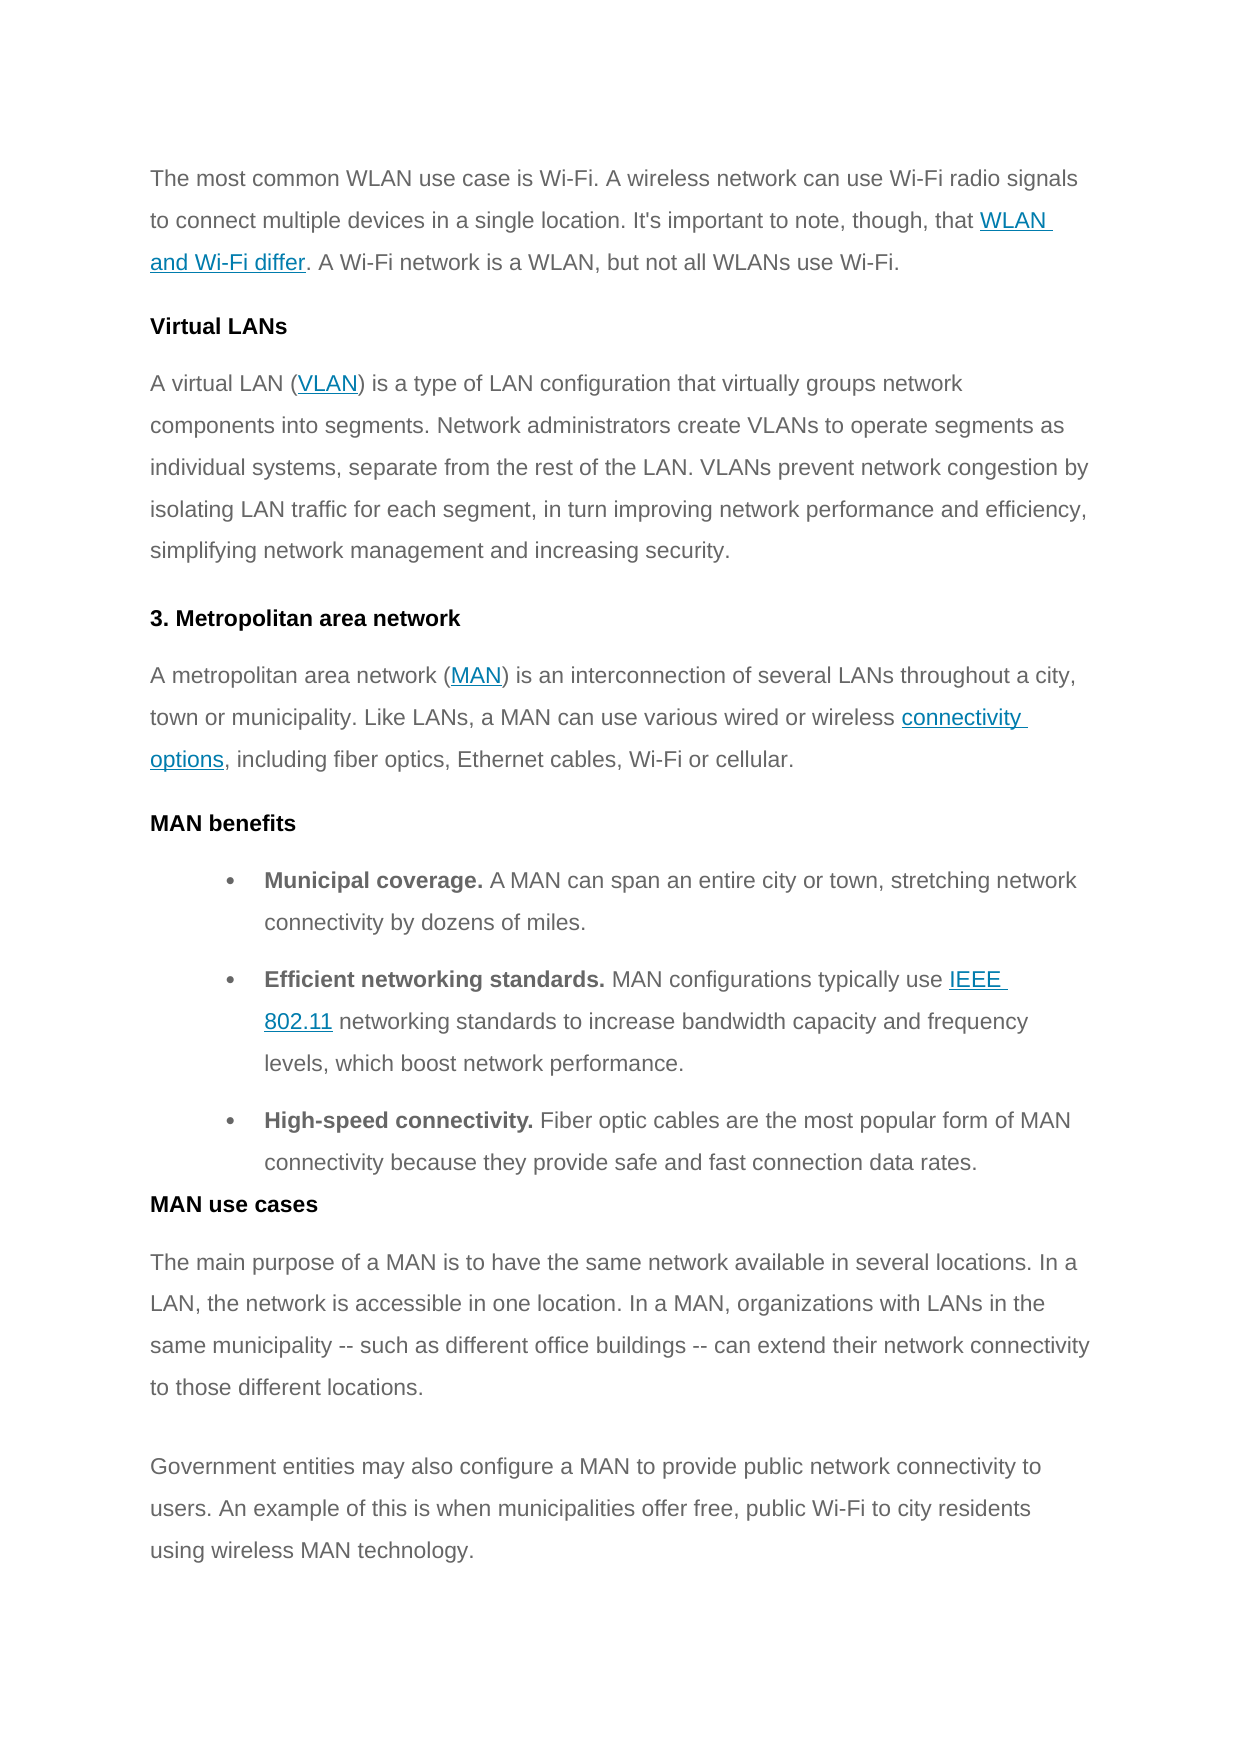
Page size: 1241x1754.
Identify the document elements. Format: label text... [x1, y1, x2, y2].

text Government entities may also configure a MAN to provide public network connectivity to users. An example of this is when municipalities offer free, public Wi-Fi to city residents using wireless MAN technology. [150, 1438, 1090, 1563]
list High-speed connectivity. Fiber optic cables are the most popular form of MAN connectivity because they provide safe and fast connection data rates. [227, 1092, 1090, 1175]
subtitle MAN use cases [150, 1191, 1090, 1217]
text The most common WLAN use case is Wi-Fi. A wireless network can use Wi-Fi radio signals to connect multiple devices in a single location. It's important to note, though, that WLAN and Wi-Fi differ. A Wi-Fi network is a WLAN, but not all WLANs use Wi-Fi. [150, 150, 1090, 275]
subtitle MAN benefits [150, 810, 1090, 836]
subtitle Virtual LANs [150, 313, 1090, 339]
list Municipal coverage. A MAN can span an entire city or town, stretching network connectivity by dozens of miles. [227, 852, 1090, 935]
text A metropolitan area network (MAN) is an interconnection of several LANs throughout a city, town or municipality. Like LANs, a MAN can use various wired or wireless connectivity options, including fiber optics, Ethernet cables, Wi-Fi or cellular. [150, 647, 1090, 772]
text The main purpose of a MAN is to have the same network available in several locations. In a LAN, the network is accessible in one location. In a MAN, organizations with LANs in the same municipality -- such as different office buildings -- can extend their network connectivity to those different locations. [150, 1233, 1090, 1400]
list Efficient networking standards. MAN configurations typically use IEEE 802.11 networking standards to increase bandwidth capacity and frequency levels, which boost network performance. [227, 951, 1090, 1076]
text A virtual LAN (VLAN) is a type of LAN configuration that virtually groups network components into segments. Network administrators create VLANs to operate segments as individual systems, separate from the rest of the LAN. VLANs prevent network congestion by isolating LAN traffic for each segment, in turn improving network performance and efficiency, simplifying network management and increasing security. [150, 355, 1090, 564]
subtitle 3. Metropolitan area network [150, 601, 1090, 631]
